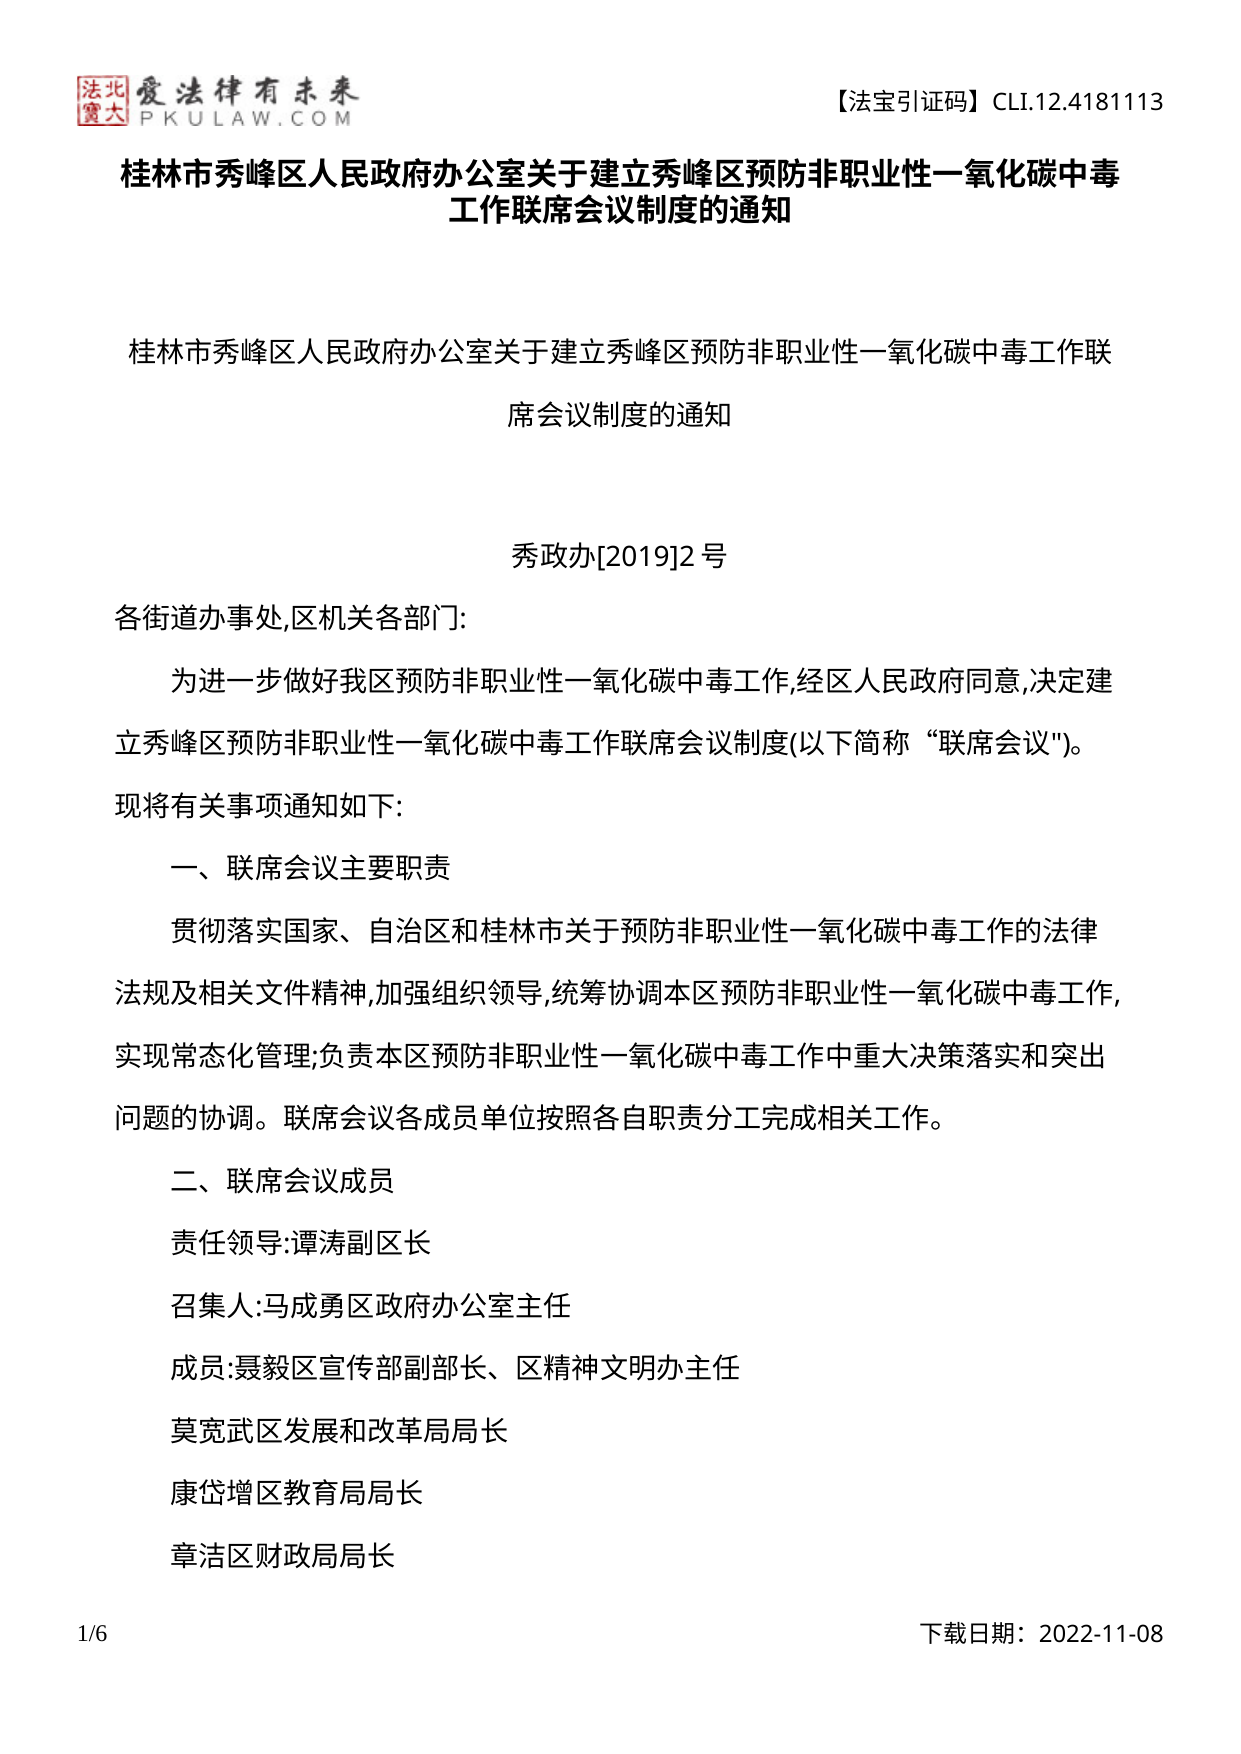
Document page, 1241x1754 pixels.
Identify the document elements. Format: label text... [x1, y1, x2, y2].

text 召集人:马成勇区政府办公室主任 [114, 1262, 1126, 1324]
text 秀政办[2019]2号 [114, 449, 1126, 574]
text 康岱增区教育局局长 [114, 1449, 1126, 1512]
text 贯彻落实国家、自治区和桂林市关于预防非职业性一氧化碳中毒工作的法律法规及相关文件精神,加强组织领导,统筹协调本区预防非职业性一氧化碳中毒工作,实现常态化管理;负责本区预防非职业性一氧化碳中毒工作中重大决策落实和突出问题的协调。联席会议各成员单位按照各自职责分工完成相关工作。 [114, 887, 1126, 1137]
text 二、联席会议成员 [114, 1137, 1126, 1199]
text 各街道办事处,区机关各部门: [114, 574, 1126, 637]
text 一、联席会议主要职责 [114, 824, 1126, 887]
title 桂林市秀峰区人民政府办公室关于建立秀峰区预防非职业性一氧化碳中毒工作联席会议制度的通知 [114, 156, 1126, 228]
text 责任领导:谭涛副区长 [114, 1199, 1126, 1262]
text 章洁区财政局局长 [114, 1512, 1126, 1574]
text 为进一步做好我区预防非职业性一氧化碳中毒工作,经区人民政府同意,决定建立秀峰区预防非职业性一氧化碳中毒工作联席会议制度(以下简称“联席会议")。现将有关事项通知如下: [114, 637, 1126, 824]
text 成员:聂毅区宣传部副部长、区精神文明办主任 [114, 1324, 1126, 1387]
text 莫宽武区发展和改革局局长 [114, 1387, 1126, 1449]
picture [76, 75, 361, 126]
text 桂林市秀峰区人民政府办公室关于建立秀峰区预防非职业性一氧化碳中毒工作联席会议制度的通知 [114, 308, 1126, 433]
